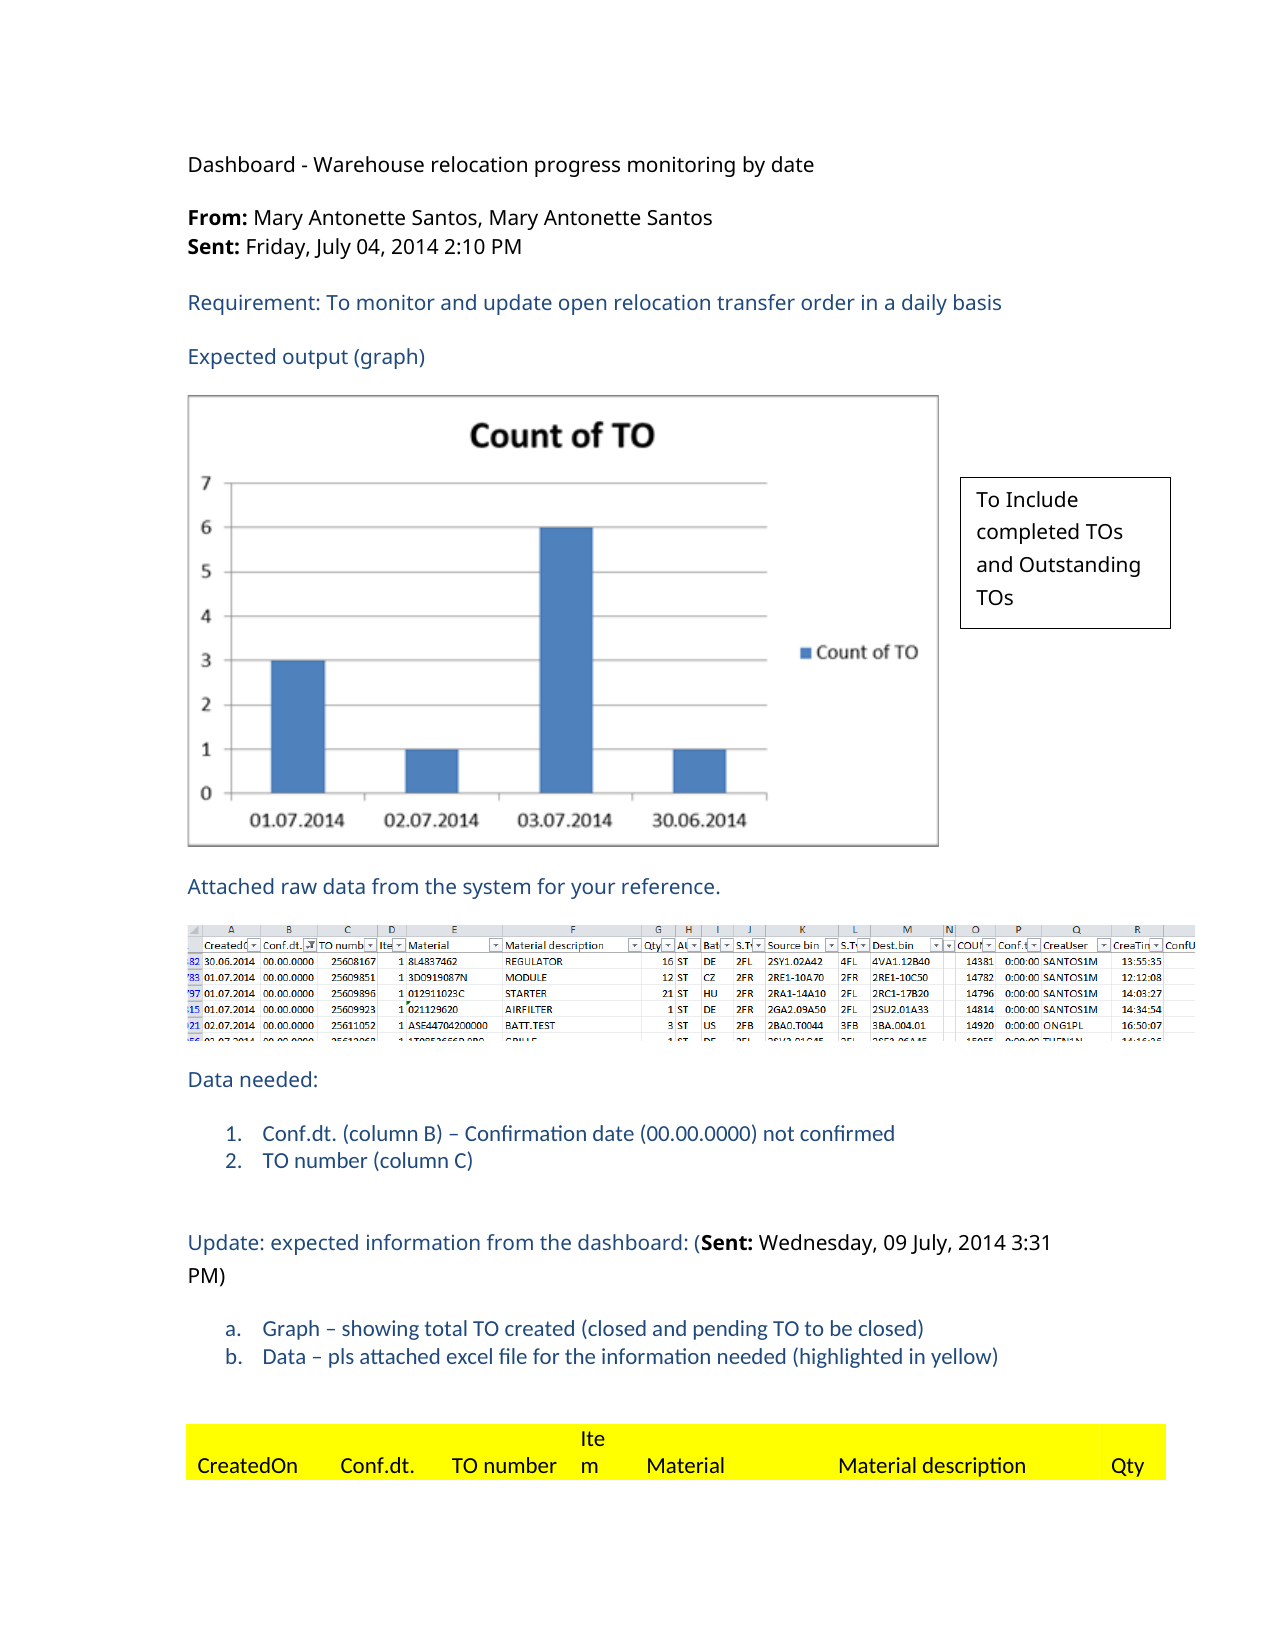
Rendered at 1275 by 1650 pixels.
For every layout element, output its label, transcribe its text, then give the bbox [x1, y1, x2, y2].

text Dashboard - Warehouse relocation progress monitoring by date [187, 150, 1087, 178]
table_header CreatedOn [186, 1424, 329, 1480]
table_header Material [635, 1424, 827, 1480]
table_header Material description [827, 1424, 1099, 1480]
table_header Qty [1100, 1424, 1166, 1480]
text Data needed: [187, 1065, 1087, 1094]
text Attached raw data from the system for your reference. [187, 872, 1087, 900]
text Requirement: To monitor and update open relocation transfer order in a daily basis [187, 288, 1087, 317]
list Conf.dt. (column B) – Confirmation date (00.00.0000) not confirmed [225, 1119, 1087, 1147]
table_header TO number [440, 1424, 569, 1480]
table_header Item [569, 1424, 635, 1480]
text Update: expected information from the dashboard: (Sent: Wednesday, 09 July, 2014 3:31 PM) [187, 1228, 1087, 1289]
list Data – pls attached excel file for the information needed (highlighted in yellow) [225, 1342, 1087, 1370]
list TO number (column C) [225, 1147, 1087, 1175]
text Expected output (graph) [187, 342, 1087, 370]
table_header Conf.dt. [329, 1424, 440, 1480]
list From: Mary Antonette Santos, Mary Antonette Santos Sent: Friday, July 04, 2014 2:10 PM [187, 203, 1087, 288]
picture [187, 925, 1196, 1041]
picture [187, 395, 939, 847]
list Graph – showing total TO created (closed and pending TO to be closed) [225, 1314, 1087, 1342]
